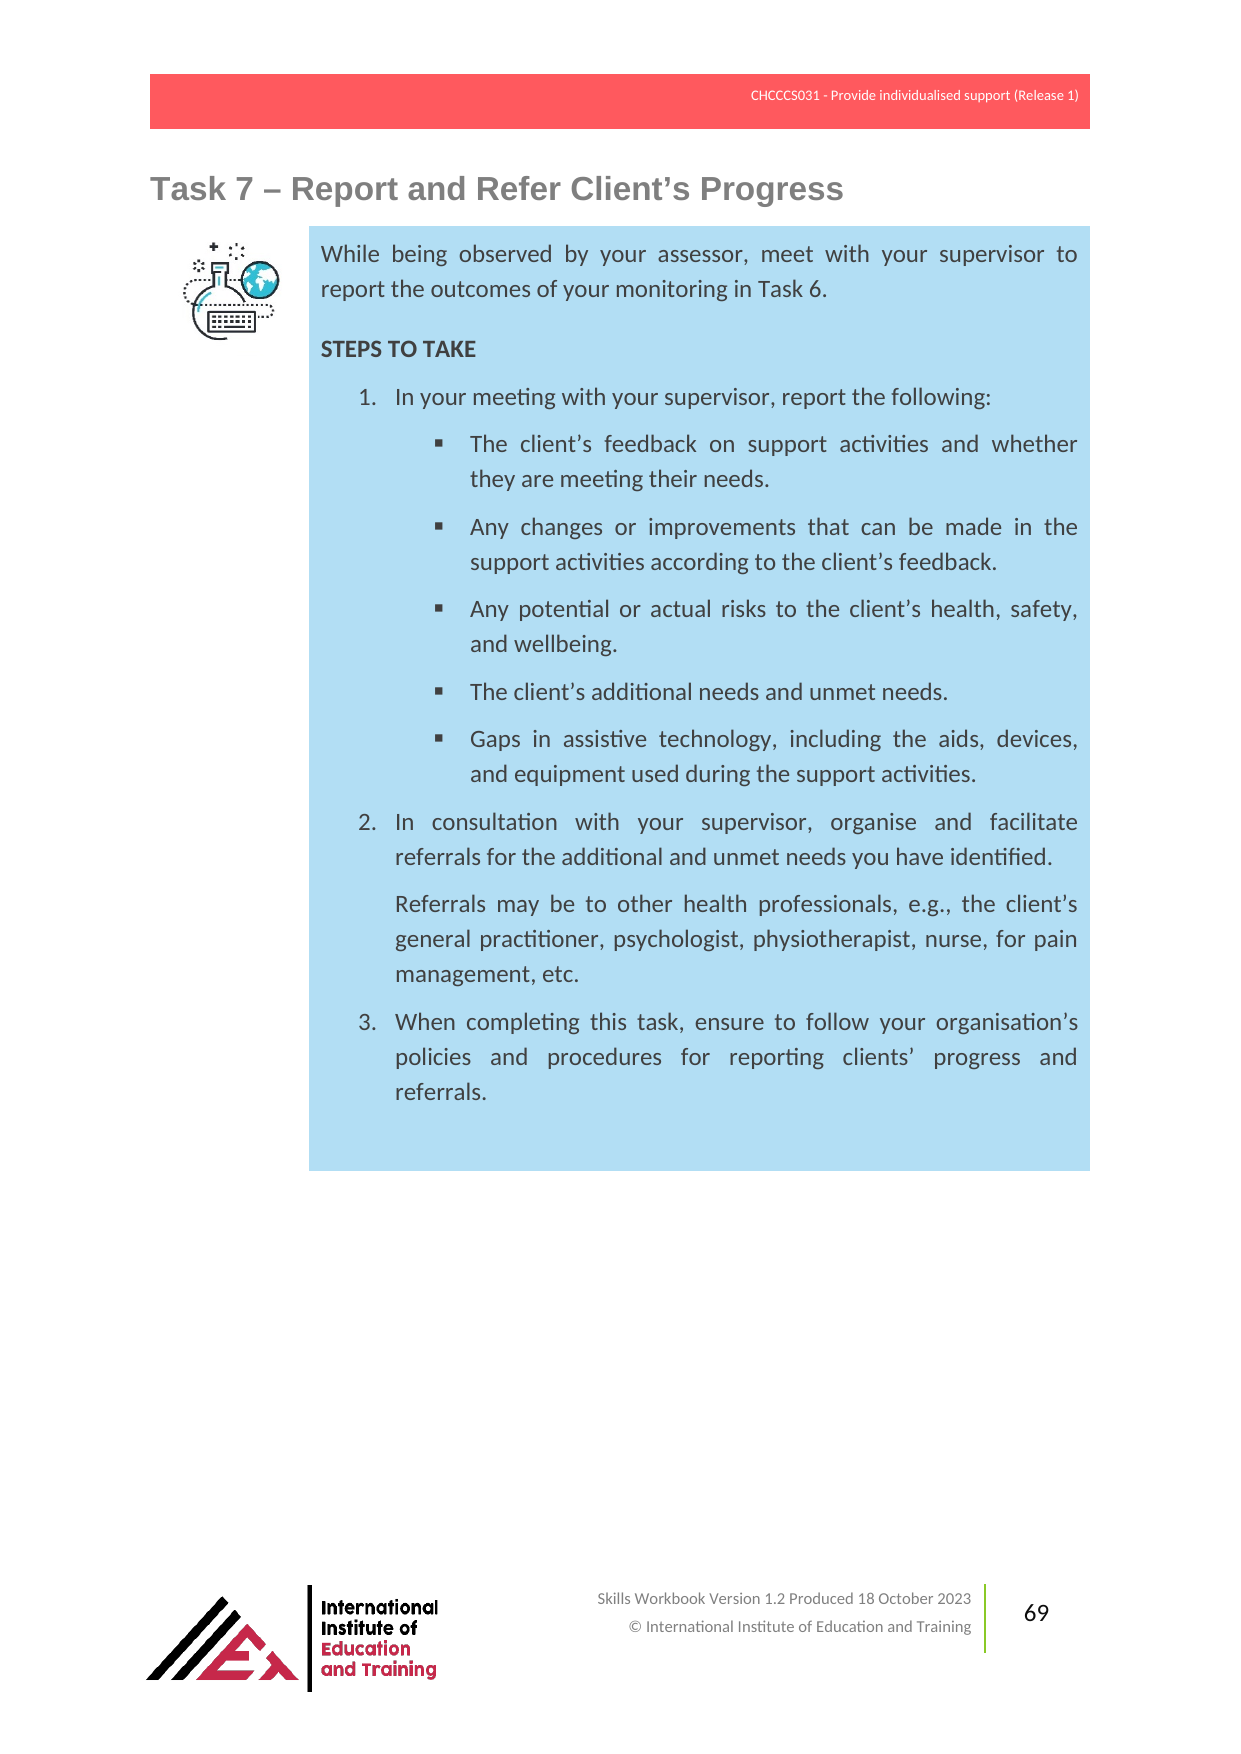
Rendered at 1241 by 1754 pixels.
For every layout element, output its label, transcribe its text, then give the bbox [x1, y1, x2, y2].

subtitle Task 7 – Report and Refer Client’s Progress [150, 169, 1090, 208]
table_header [150, 226, 309, 1171]
picture [173, 238, 286, 356]
table_header While being observed by your assessor, meet with your supervisor to report the outcomes of your monitoring in Task 6. STEPS TO TAKE In your meeting with your supervisor, report the following: The client’s feedback on support activities and whether they are meeting their needs. Any changes or improvements that can be made in the support activities according to the client’s feedback. Any potential or actual risks to the client’s health, safety, and wellbeing. The client’s additional needs and unmet needs. Gaps in assistive technology, including the aids, devices, and equipment used during the support activities. In consultation with your supervisor, organise and facilitate referrals for the additional and unmet needs you have identified. Referrals may be to other health professionals, e.g., the client’s general practitioner, psychologist, physiotherapist, nurse, for pain management, etc. When completing this task, ensure to follow your organisation’s policies and procedures for reporting clients’ progress and referrals. [309, 226, 1090, 1171]
picture [145, 1585, 438, 1692]
